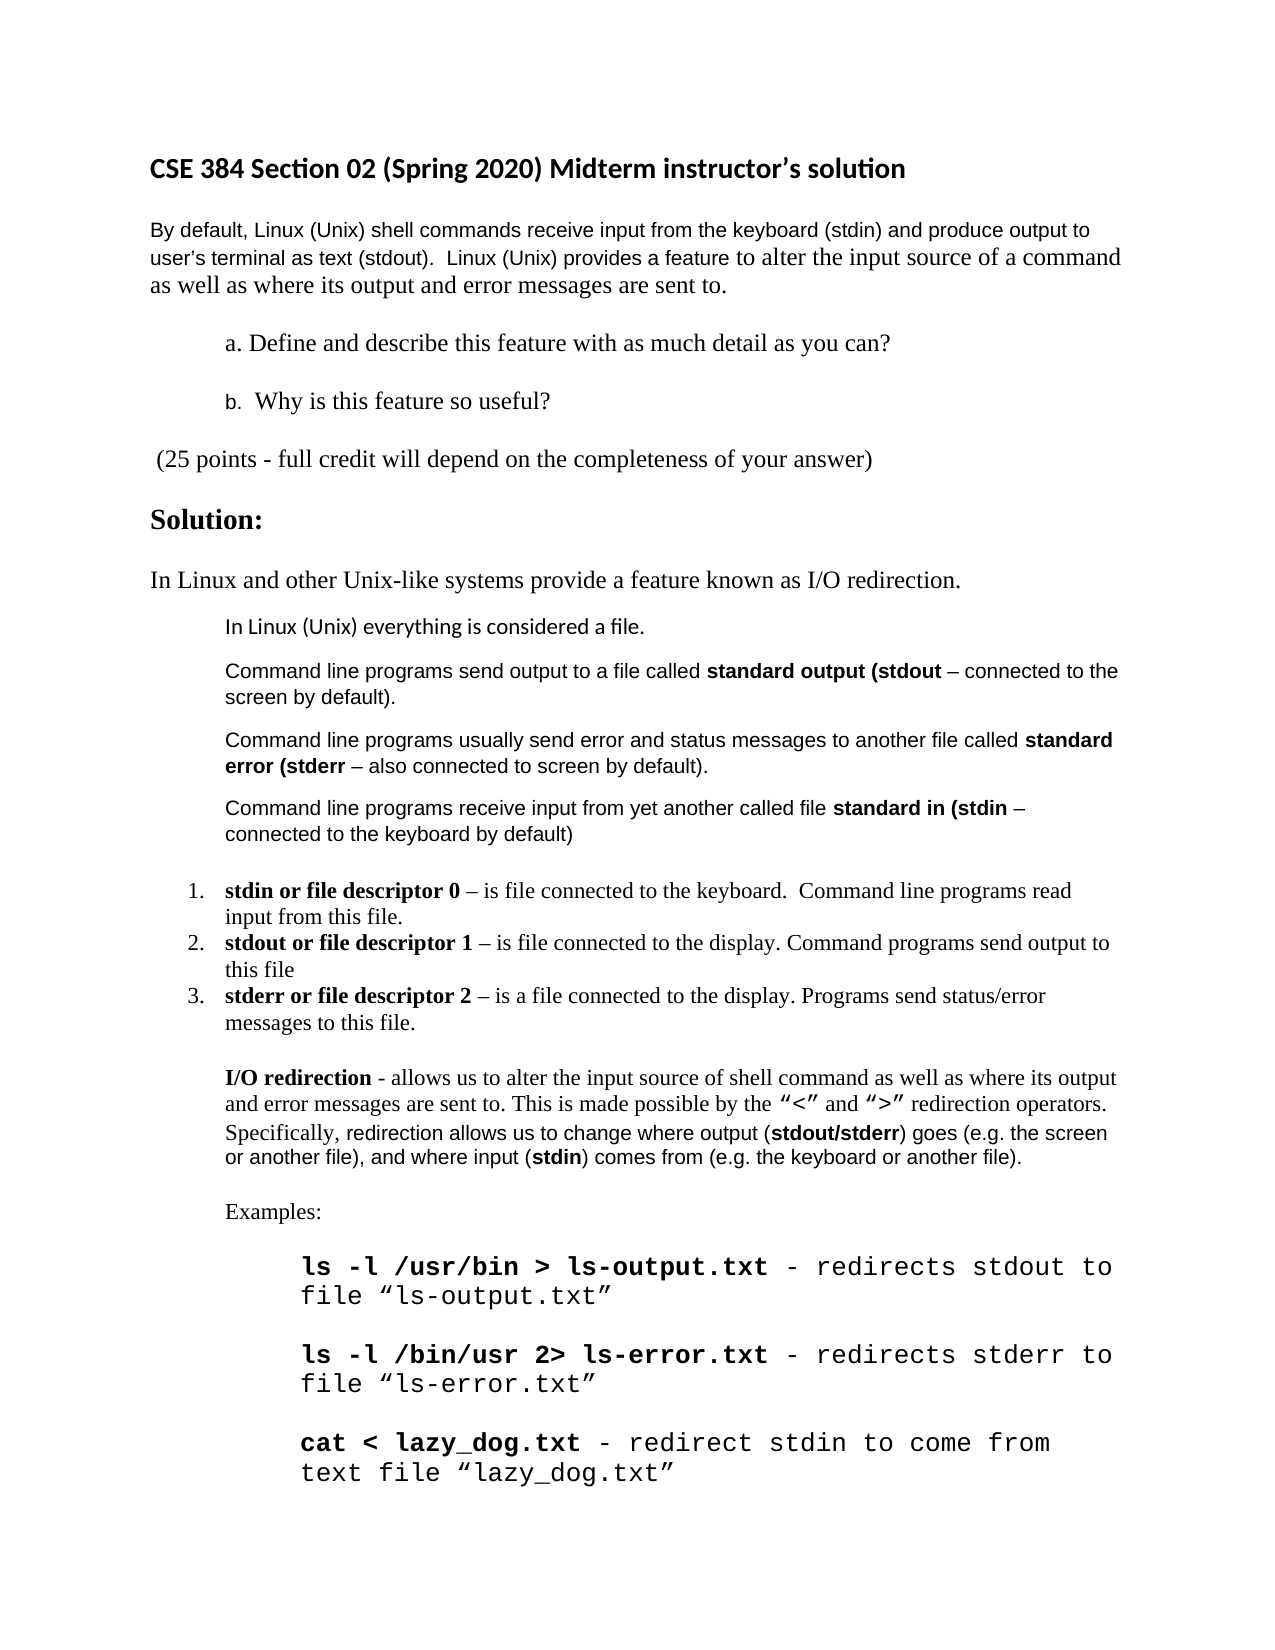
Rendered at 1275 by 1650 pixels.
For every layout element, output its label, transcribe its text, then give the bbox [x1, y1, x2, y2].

text In Linux and other Unix-like systems provide a feature known as I/O redirection. [150, 565, 1125, 593]
text Command line programs receive input from yet another called file standard in (stdin – connected to the keyboard by default) [225, 796, 1125, 846]
text I/O redirection - allows us to alter the input source of shell command as well as where its output and error messages are sent to. This is made possible by the “<” and “>” redirection operators. Specifically, redirection allows us to change where output (stdout/stderr) goes (e.g. the screen or another file), and where input (stdin) comes from (e.g. the keyboard or another file). [225, 1064, 1125, 1169]
list stdout or file descriptor 1 – is file connected to the display. Command programs send output to this file [187, 929, 1125, 982]
text Command line programs usually send error and status messages to another file called standard error (stderr – also connected to screen by default). [225, 728, 1125, 777]
text cat < lazy_dog.txt - redirect stdin to come from text file “lazy_dog.txt” [300, 1430, 1125, 1489]
list stdin or file descriptor 0 – is file connected to the keyboard. Command line programs read input from this file. [187, 877, 1125, 929]
text Examples: [225, 1198, 1125, 1224]
text (25 points - full credit will depend on the completeness of your answer) [150, 444, 1125, 473]
text ls -l /bin/usr 2> ls-error.txt - redirects stderr to file “ls-error.txt” [300, 1342, 1125, 1401]
text By default, Linux (Unix) shell commands receive input from the keyboard (stdin) and produce output to user’s terminal as text (stdout). Linux (Unix) provides a feature to alter the input source of a command as well as where its output and error messages are sent to. [150, 218, 1125, 299]
list In Linux (Unix) everything is considered a file. [225, 612, 1125, 640]
text Command line programs send output to a file called standard output (stdout – connected to the screen by default). [225, 659, 1125, 709]
text b. Why is this feature so useful? [150, 386, 1125, 415]
text ls -l /usr/bin > ls-output.txt - redirects stdout to file “ls-output.txt” [300, 1254, 1125, 1313]
list stderr or file descriptor 2 – is a file connected to the display. Programs send status/error messages to this file. [187, 982, 1125, 1035]
text Solution: [150, 502, 1125, 536]
text CSE 384 Section 02 (Spring 2020) Midterm instructor’s solution [150, 150, 1125, 186]
text a. Define and describe this feature with as much detail as you can? [150, 328, 1125, 357]
